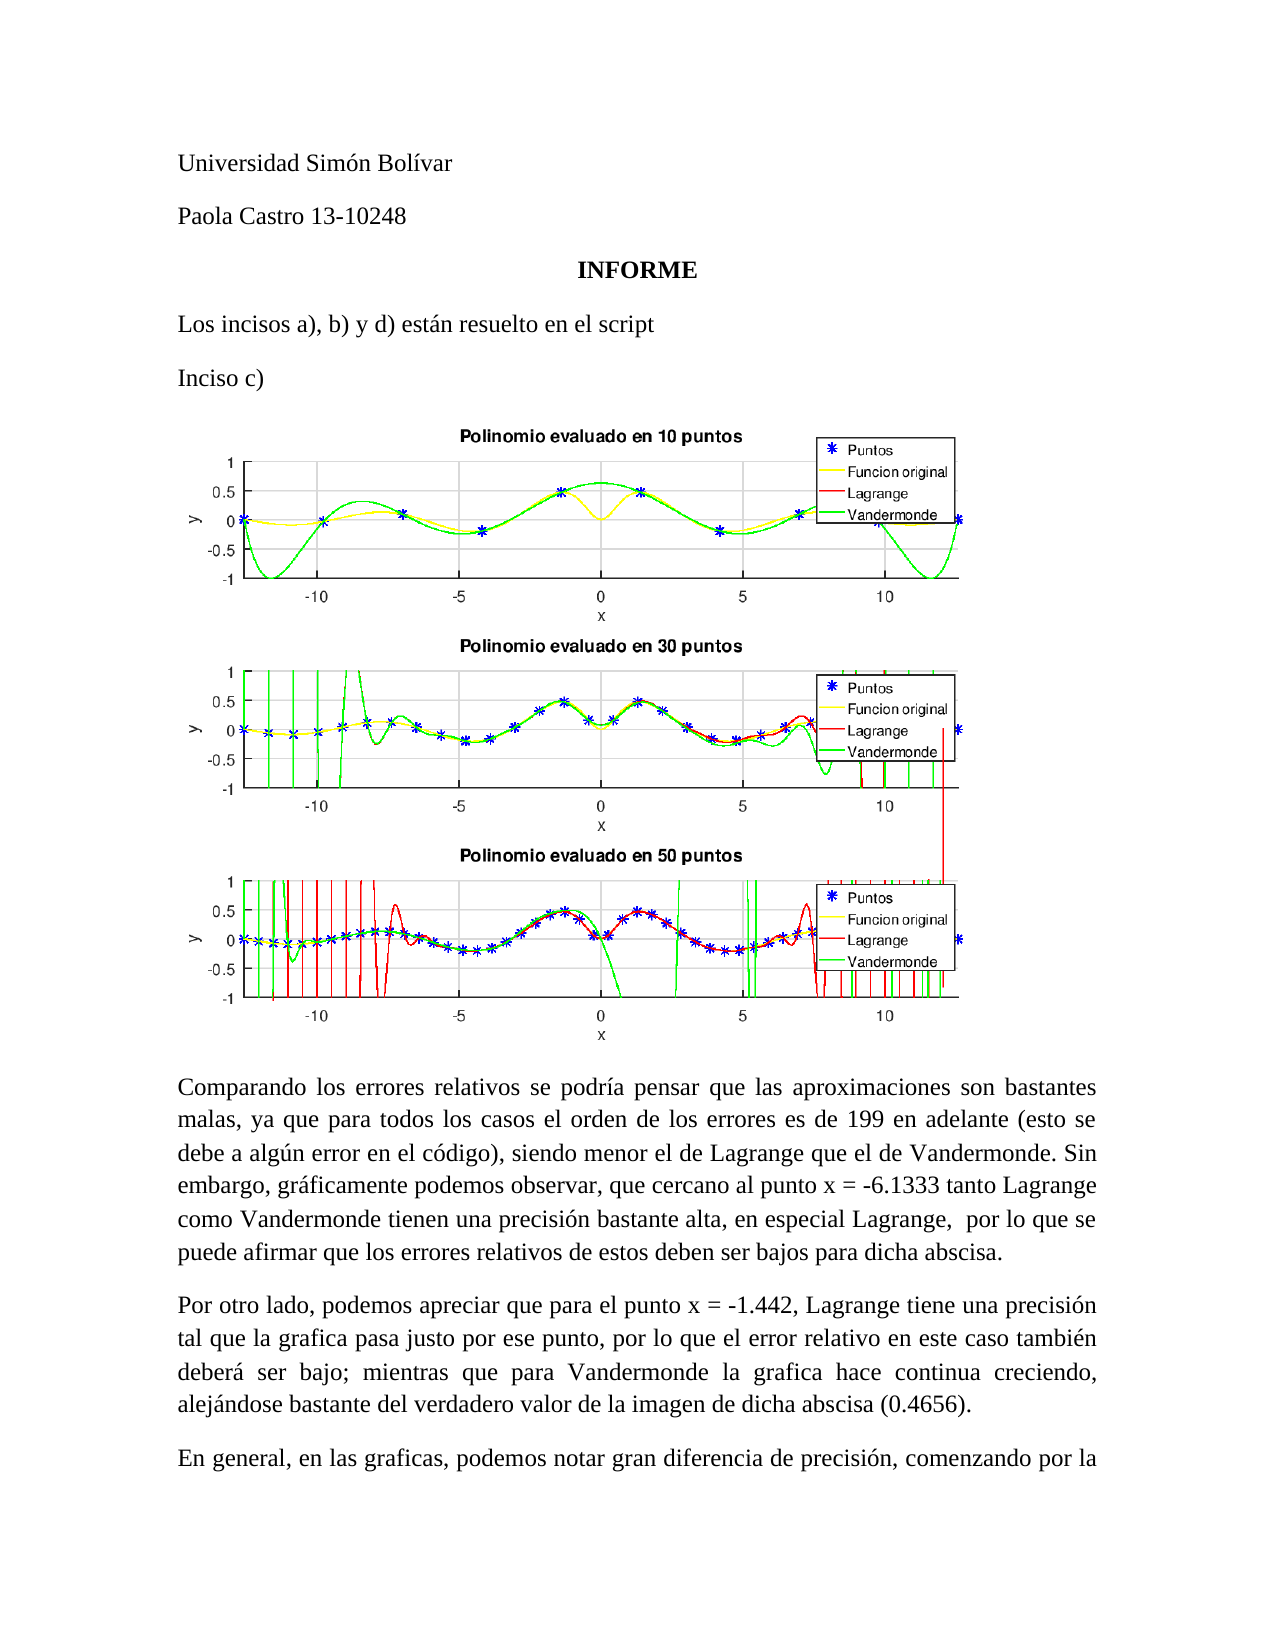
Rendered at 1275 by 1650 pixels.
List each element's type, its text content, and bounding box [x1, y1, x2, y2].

text Inciso c) [177, 363, 1098, 392]
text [177, 1443, 1098, 1472]
text Universidad Simón Bolívar [177, 148, 1098, 176]
text Por otro lado, podemos apreciar que para el punto x = -1.442, Lagrange tiene una precisión tal que la grafica pasa justo por ese punto, por lo que el error relativo en este caso también deberá ser bajo; mientras que para Vandermonde la grafica hace continua creciendo, alejándose bastante del verdadero valor de la imagen de dicha abscisa (0.4656). [177, 1291, 1098, 1418]
text Comparando los errores relativos se podría pensar que las aproximaciones son bastantes malas, ya que para todos los casos el orden de los errores es de 199 en adelante (esto se debe a algún error en el código), siendo menor el de Lagrange que el de Vandermonde. Sin embargo, gráficamente podemos observar, que cercano al punto x = -6.1333 tanto Lagrange como Vandermonde tienen una precisión bastante alta, en especial Lagrange, por lo que se puede afirmar que los errores relativos de estos deben ser bajos para dicha abscisa. [177, 1072, 1098, 1265]
text Paola Castro 13-10248 [177, 201, 1098, 230]
text Los incisos a), b) y d) están resuelto en el script [177, 309, 1098, 338]
picture [177, 416, 981, 1047]
text INFORME [177, 255, 1098, 284]
